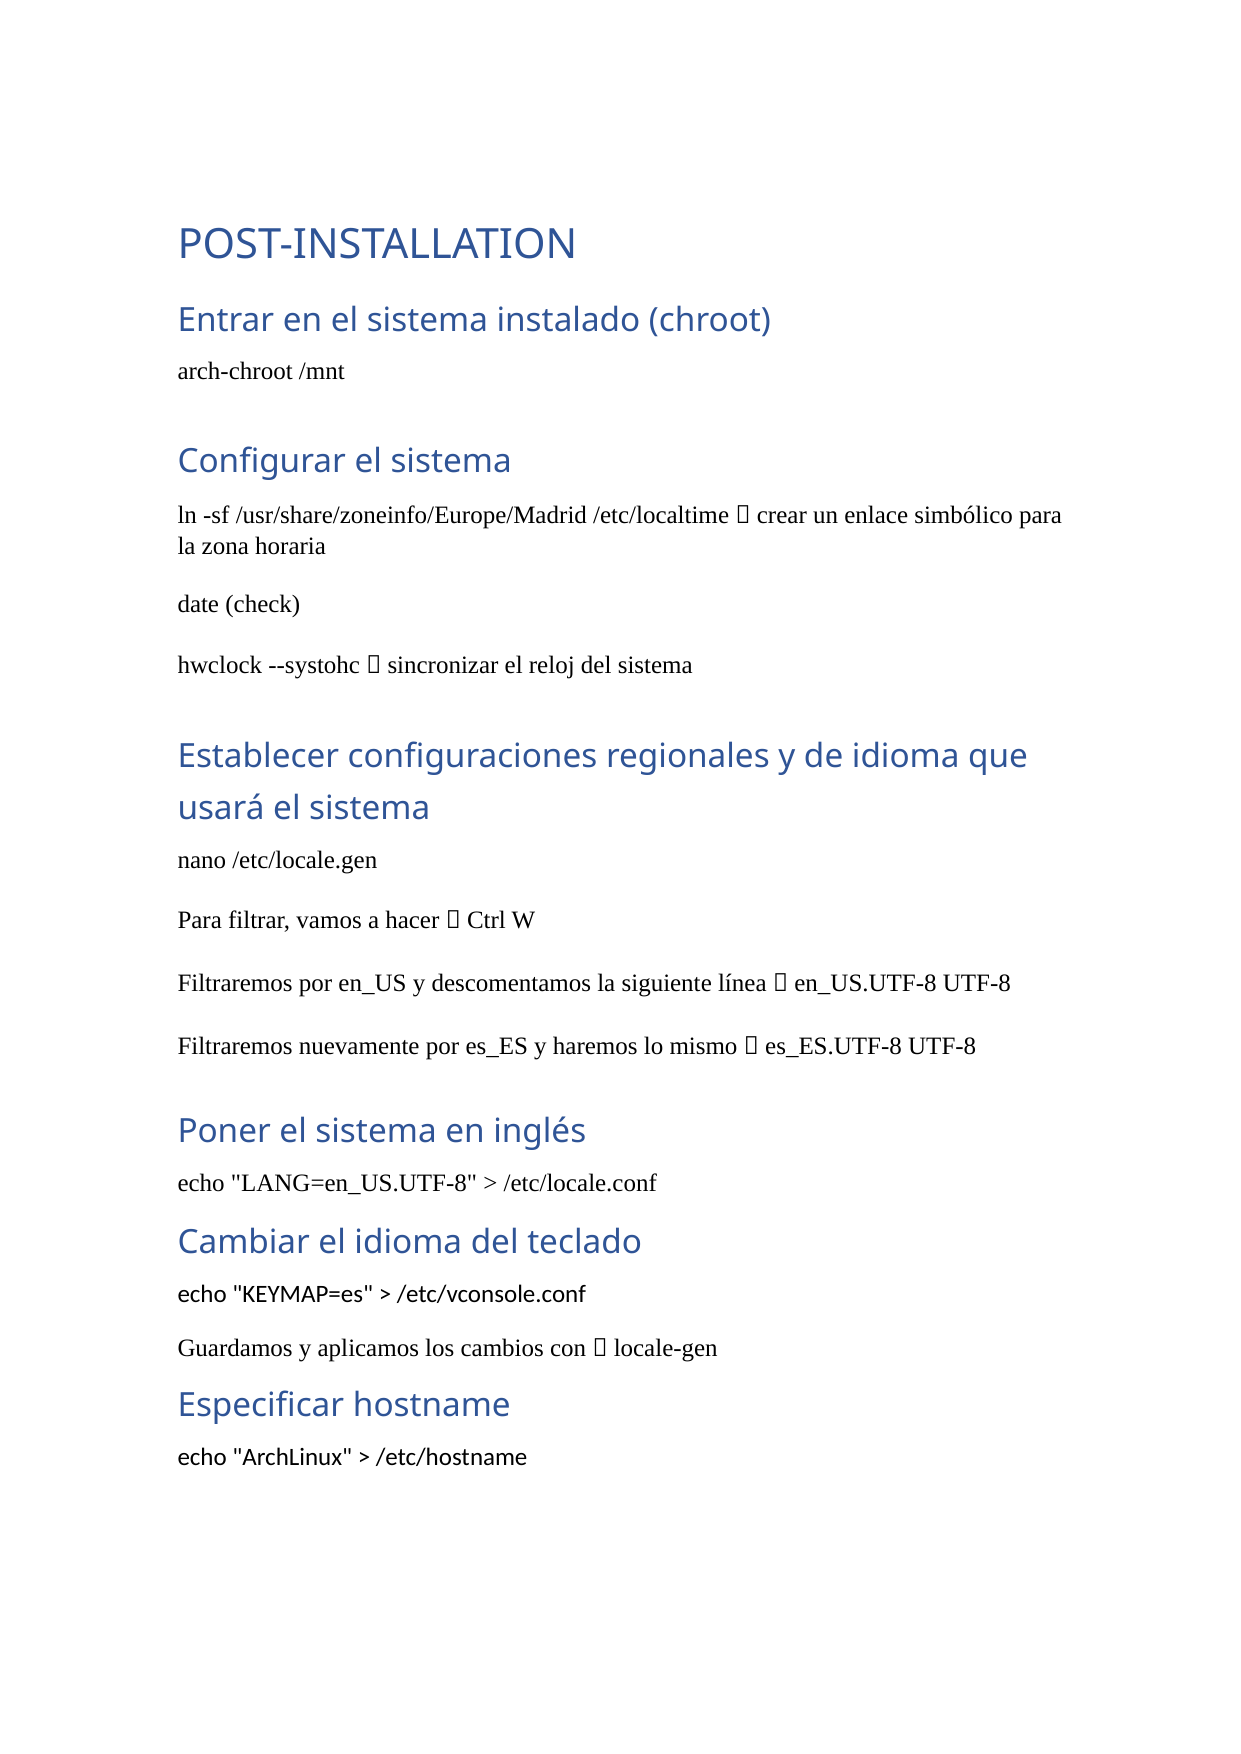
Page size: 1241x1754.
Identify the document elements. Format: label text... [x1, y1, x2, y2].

text arch-chroot /mnt [177, 356, 1063, 385]
subtitle Establecer configuraciones regionales y de idioma que usará el sistema [177, 732, 1063, 829]
subtitle POST-INSTALLATION [177, 214, 1063, 271]
text Filtraremos nuevamente por es_ES y haremos lo mismo  es_ES.UTF-8 UTF-8 [177, 1028, 1063, 1062]
text echo "KEYMAP=es" > /etc/vconsole.conf [177, 1278, 1063, 1308]
subtitle Configurar el sistema [177, 437, 1063, 482]
text Filtraremos por en_US y descomentamos la siguiente línea  en_US.UTF-8 UTF-8 [177, 965, 1063, 999]
text nano /etc/locale.gen [177, 845, 1063, 873]
text hwclock --systohc  sincronizar el reloj del sistema [177, 646, 1063, 680]
text Guardamos y aplicamos los cambios con  locale-gen [177, 1330, 1063, 1364]
text echo "ArchLinux" > /etc/hostname [177, 1441, 1063, 1471]
text date (check) [177, 589, 1063, 617]
subtitle Especificar hostname [177, 1380, 1063, 1426]
subtitle Entrar en el sistema instalado (chroot) [177, 296, 1063, 341]
text echo "LANG=en_US.UTF-8" > /etc/locale.conf [177, 1168, 1063, 1197]
subtitle Poner el sistema en inglés [177, 1107, 1063, 1153]
text Para filtrar, vamos a hacer  Ctrl W [177, 902, 1063, 936]
text ln -sf /usr/share/zoneinfo/Europe/Madrid /etc/localtime  crear un enlace simbólico para la zona horaria [177, 497, 1063, 560]
subtitle Cambiar el idioma del teclado [177, 1217, 1063, 1263]
